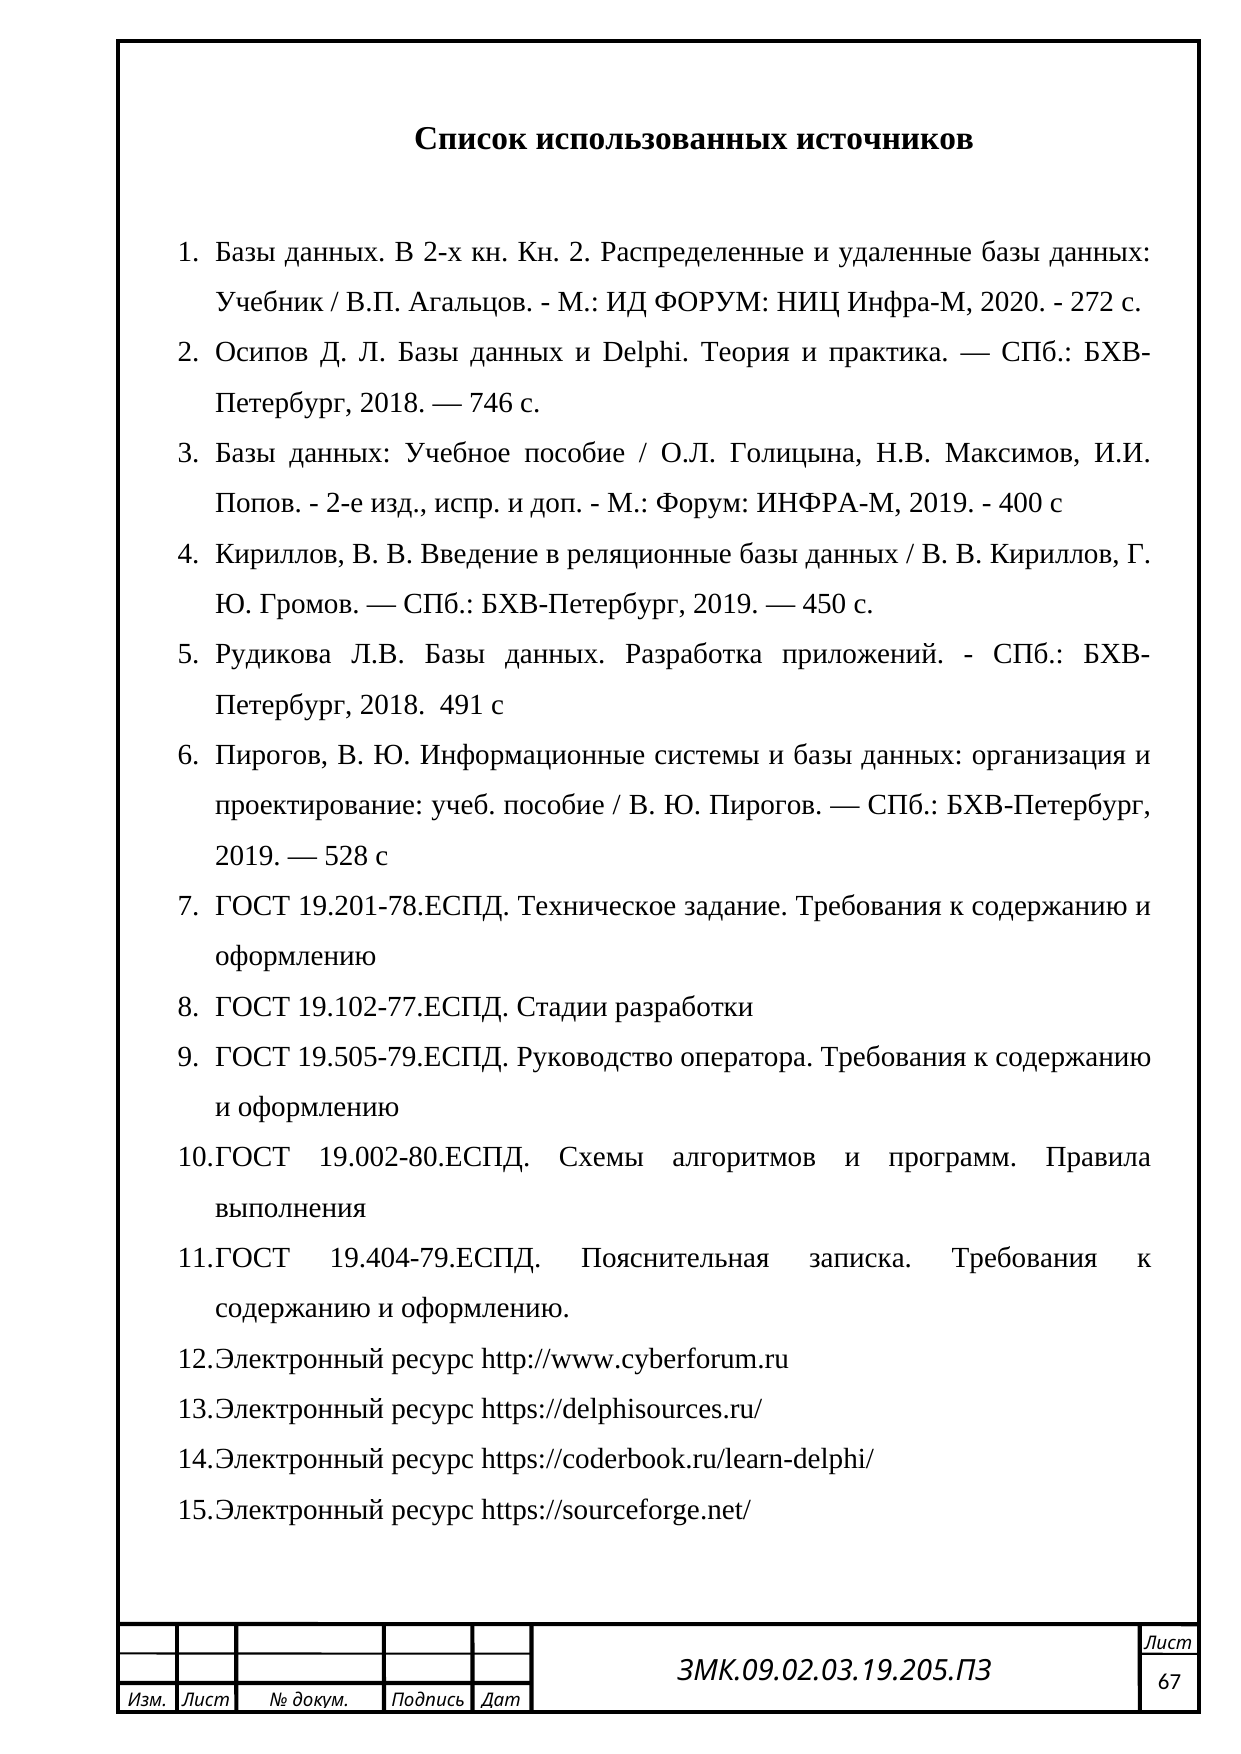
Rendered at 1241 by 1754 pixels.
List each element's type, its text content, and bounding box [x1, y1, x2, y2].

text Список использованных источников [177, 118, 1152, 156]
list ГОСТ 19.201-78.ЕСПД. Техническое задание. Требования к содержанию и оформлению [177, 888, 1152, 972]
list Электронный ресурс http://www.cyberforum.ru [177, 1341, 1152, 1374]
list Электронный ресурс https://delphisources.ru/ [177, 1391, 1152, 1425]
list Базы данных: Учебное пособие / О.Л. Голицына, Н.В. Максимов, И.И. Попов. - 2-e изд., испр. и доп. - М.: Форум: ИНФРА-М, 2019. - 400 с [177, 435, 1152, 519]
list Электронный ресурс https://sourceforge.net/ [177, 1492, 1152, 1525]
list ГОСТ 19.404-79.ЕСПД. Пояснительная записка. Требования к содержанию и оформлению. [177, 1240, 1152, 1324]
list Кириллов, В. В. Введение в реляционные базы данных / В. В. Кириллов, Г. Ю. Громов. — СПб.: БХВ-Петербург, 2019. — 450 с. [177, 536, 1152, 620]
list Осипов Д. Л. Базы данных и Delphi. Теория и практика. — СПб.: БХВ-Петербург, 2018. — 746 с. [177, 334, 1152, 418]
list Базы данных. В 2-х кн. Кн. 2. Распределенные и удаленные базы данных: Учебник / В.П. Агальцов. - М.: ИД ФОРУМ: НИЦ Инфра-М, 2020. - 272 с. [177, 234, 1152, 318]
list ГОСТ 19.505-79.ЕСПД. Руководство оператора. Требования к содержанию и оформлению [177, 1039, 1152, 1123]
list ГОСТ 19.002-80.ЕСПД. Схемы алгоритмов и программ. Правила выполнения [177, 1139, 1152, 1223]
list Рудикова Л.В. Базы данных. Разработка приложений. - СПб.: БХВ-Петербург, 2018. 491 с [177, 636, 1152, 720]
list Электронный ресурс https://coderbook.ru/learn-delphi/ [177, 1441, 1152, 1475]
list Пирогов, В. Ю. Информационные системы и базы данных: организация и проектирование: учеб. пособие / В. Ю. Пирогов. — СПб.: БХВ-Петербург, 2019. — 528 с [177, 737, 1152, 871]
list ГОСТ 19.102-77.ЕСПД. Стадии разработки [177, 989, 1152, 1022]
